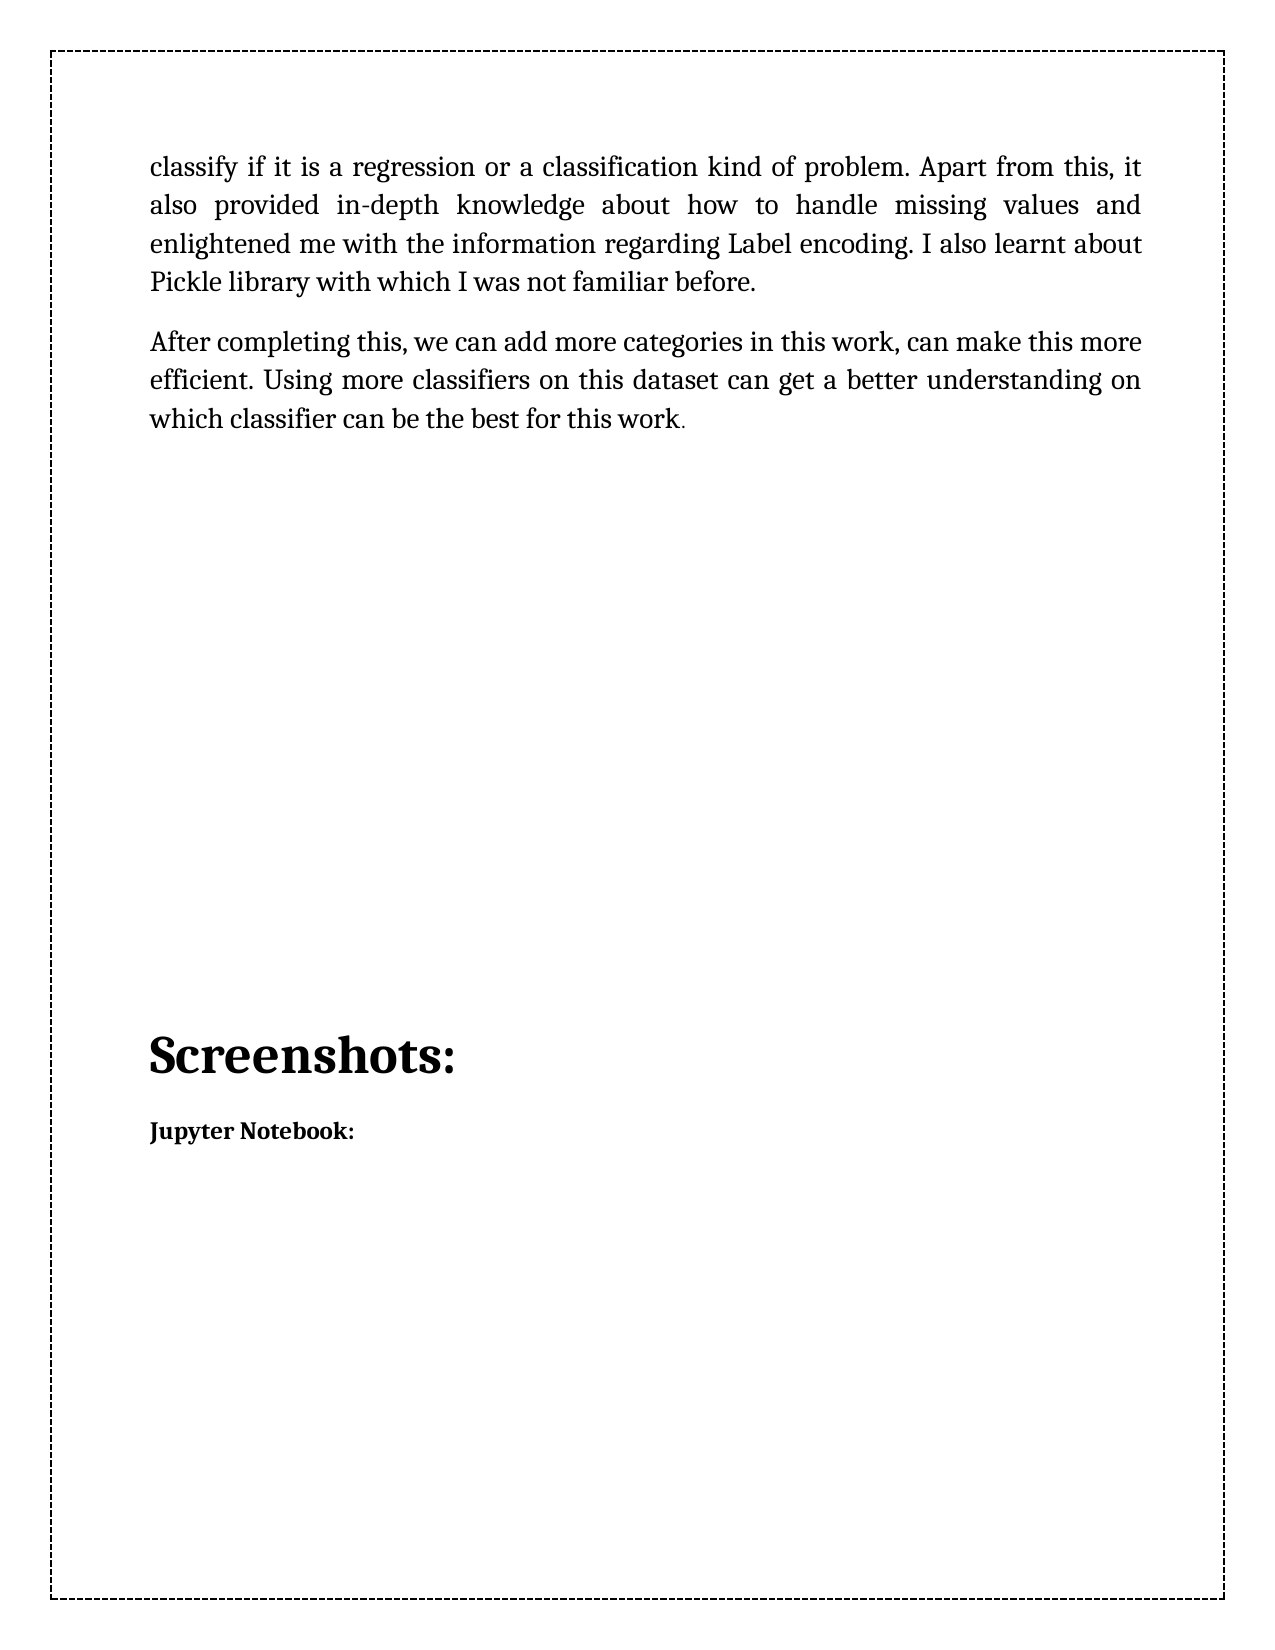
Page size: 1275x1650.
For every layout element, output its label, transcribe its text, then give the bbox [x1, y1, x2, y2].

text Jupyter Notebook: [150, 1117, 1144, 1146]
text After completing this, we can add more categories in this work, can make this more efficient. Using more classifiers on this dataset can get a better understanding on which classifier can be the best for this work. [150, 325, 1144, 436]
text Screenshots: [150, 1024, 1144, 1087]
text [150, 150, 1144, 299]
